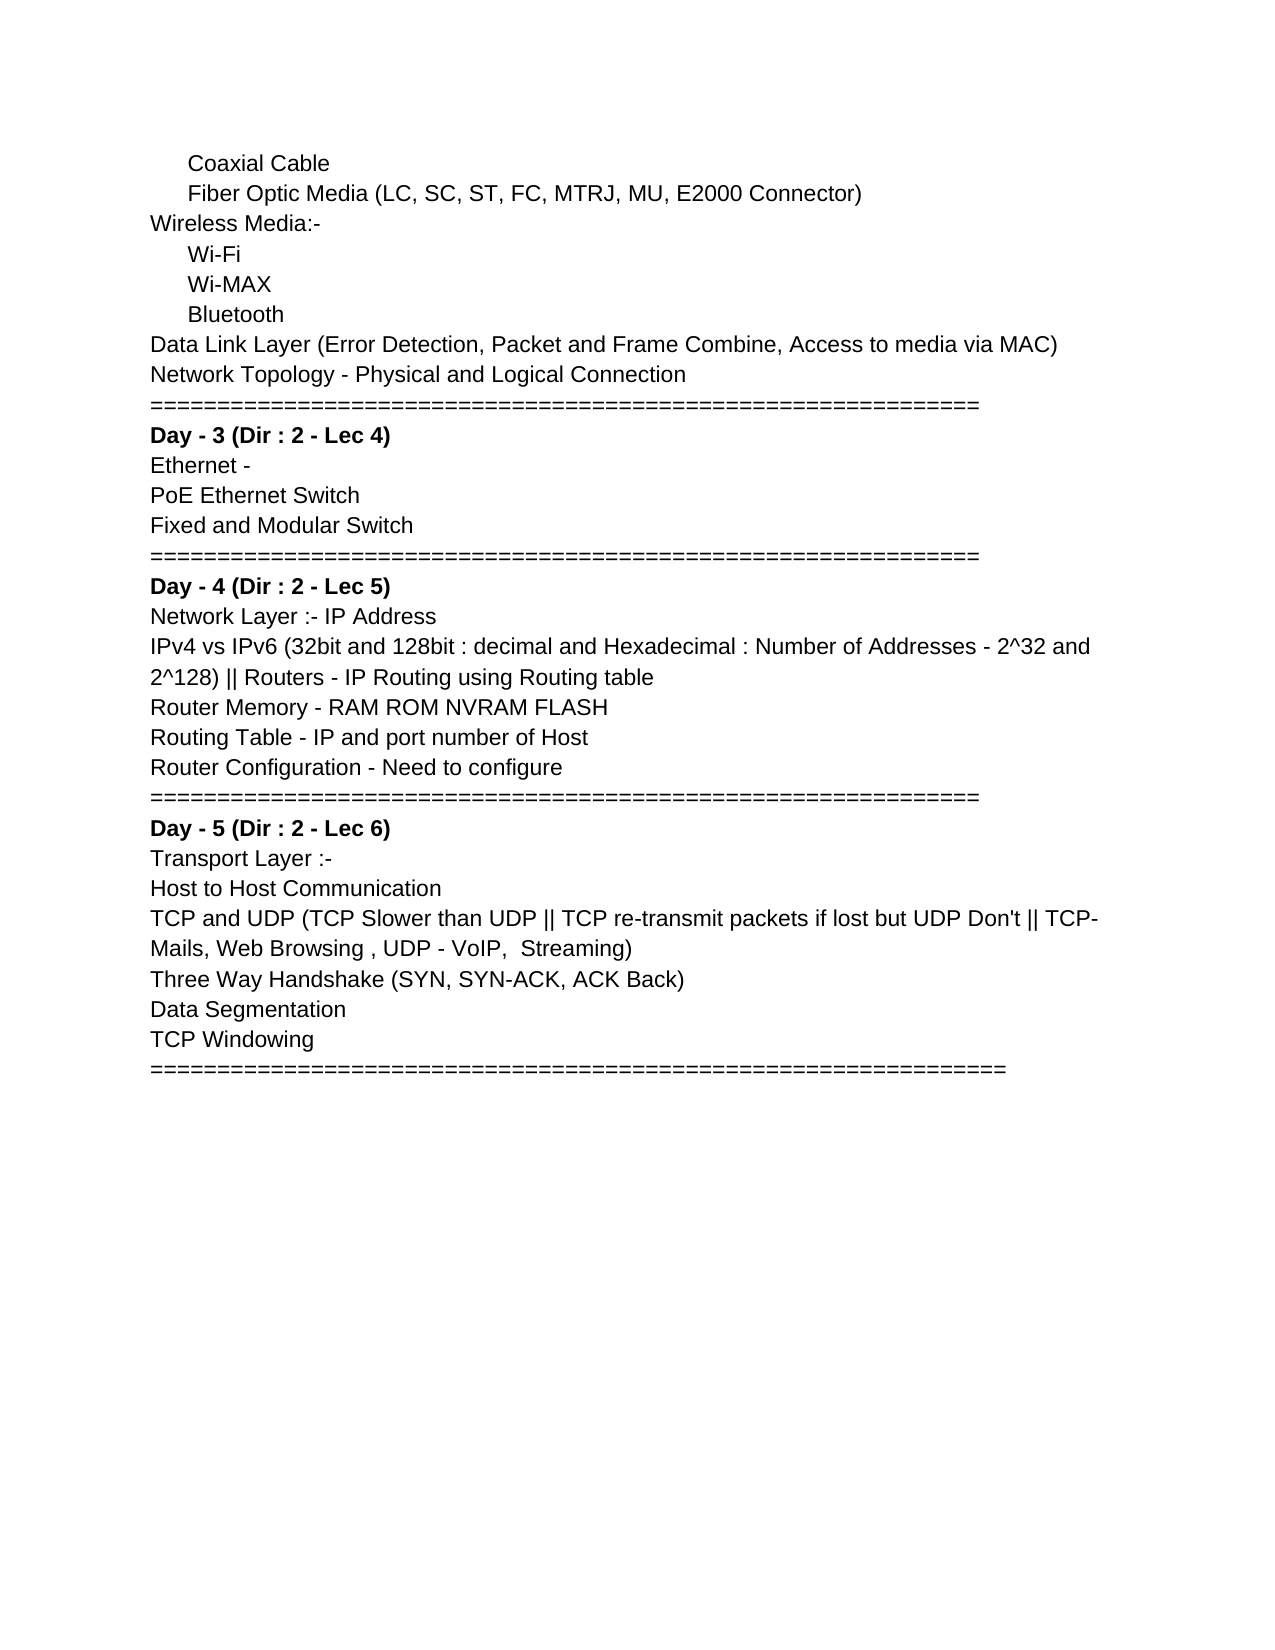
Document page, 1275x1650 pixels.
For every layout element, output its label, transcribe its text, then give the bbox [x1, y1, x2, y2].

text Network Layer :- IP Address [150, 603, 1125, 629]
text ============================================================== [150, 784, 1125, 811]
text Wireless Media:- [150, 210, 1125, 237]
text Data Link Layer (Error Detection, Packet and Frame Combine, Access to media via MAC) [150, 331, 1125, 358]
text ================================================================ [150, 1056, 1125, 1083]
list Wi-MAX [187, 271, 1125, 297]
text IPv4 vs IPv6 (32bit and 128bit : decimal and Hexadecimal : Number of Addresses - 2^32 and 2^128) || Routers - IP Routing using Routing table [150, 633, 1125, 690]
list Bluetooth [187, 301, 1125, 327]
text TCP and UDP (TCP Slower than UDP || TCP re-transmit packets if lost but UDP Don't || TCP-Mails, Web Browsing , UDP - VoIP, Streaming) [150, 905, 1125, 962]
text Data Segmentation [150, 996, 1125, 1022]
text Day - 4 (Dir : 2 - Lec 5) [150, 573, 1125, 599]
list Coaxial Cable [187, 150, 1125, 176]
text Day - 5 (Dir : 2 - Lec 6) [150, 814, 1125, 841]
list Wi-Fi [187, 241, 1125, 267]
text Network Topology - Physical and Logical Connection [150, 361, 1125, 388]
text Fixed and Modular Switch ============================================================== [150, 512, 1125, 569]
text ============================================================== Day - 3 (Dir : 2 - Lec 4) Ethernet - [150, 392, 1125, 478]
list Fiber Optic Media (LC, SC, ST, FC, MTRJ, MU, E2000 Connector) [187, 180, 1125, 207]
text Router Memory - RAM ROM NVRAM FLASH [150, 694, 1125, 720]
text Routing Table - IP and port number of Host [150, 724, 1125, 750]
text Three Way Handshake (SYN, SYN-ACK, ACK Back) [150, 966, 1125, 992]
text Host to Host Communication [150, 875, 1125, 901]
text Transport Layer :- [150, 845, 1125, 871]
text PoE Ethernet Switch [150, 482, 1125, 509]
text Router Configuration - Need to configure [150, 754, 1125, 781]
text TCP Windowing [150, 1026, 1125, 1052]
